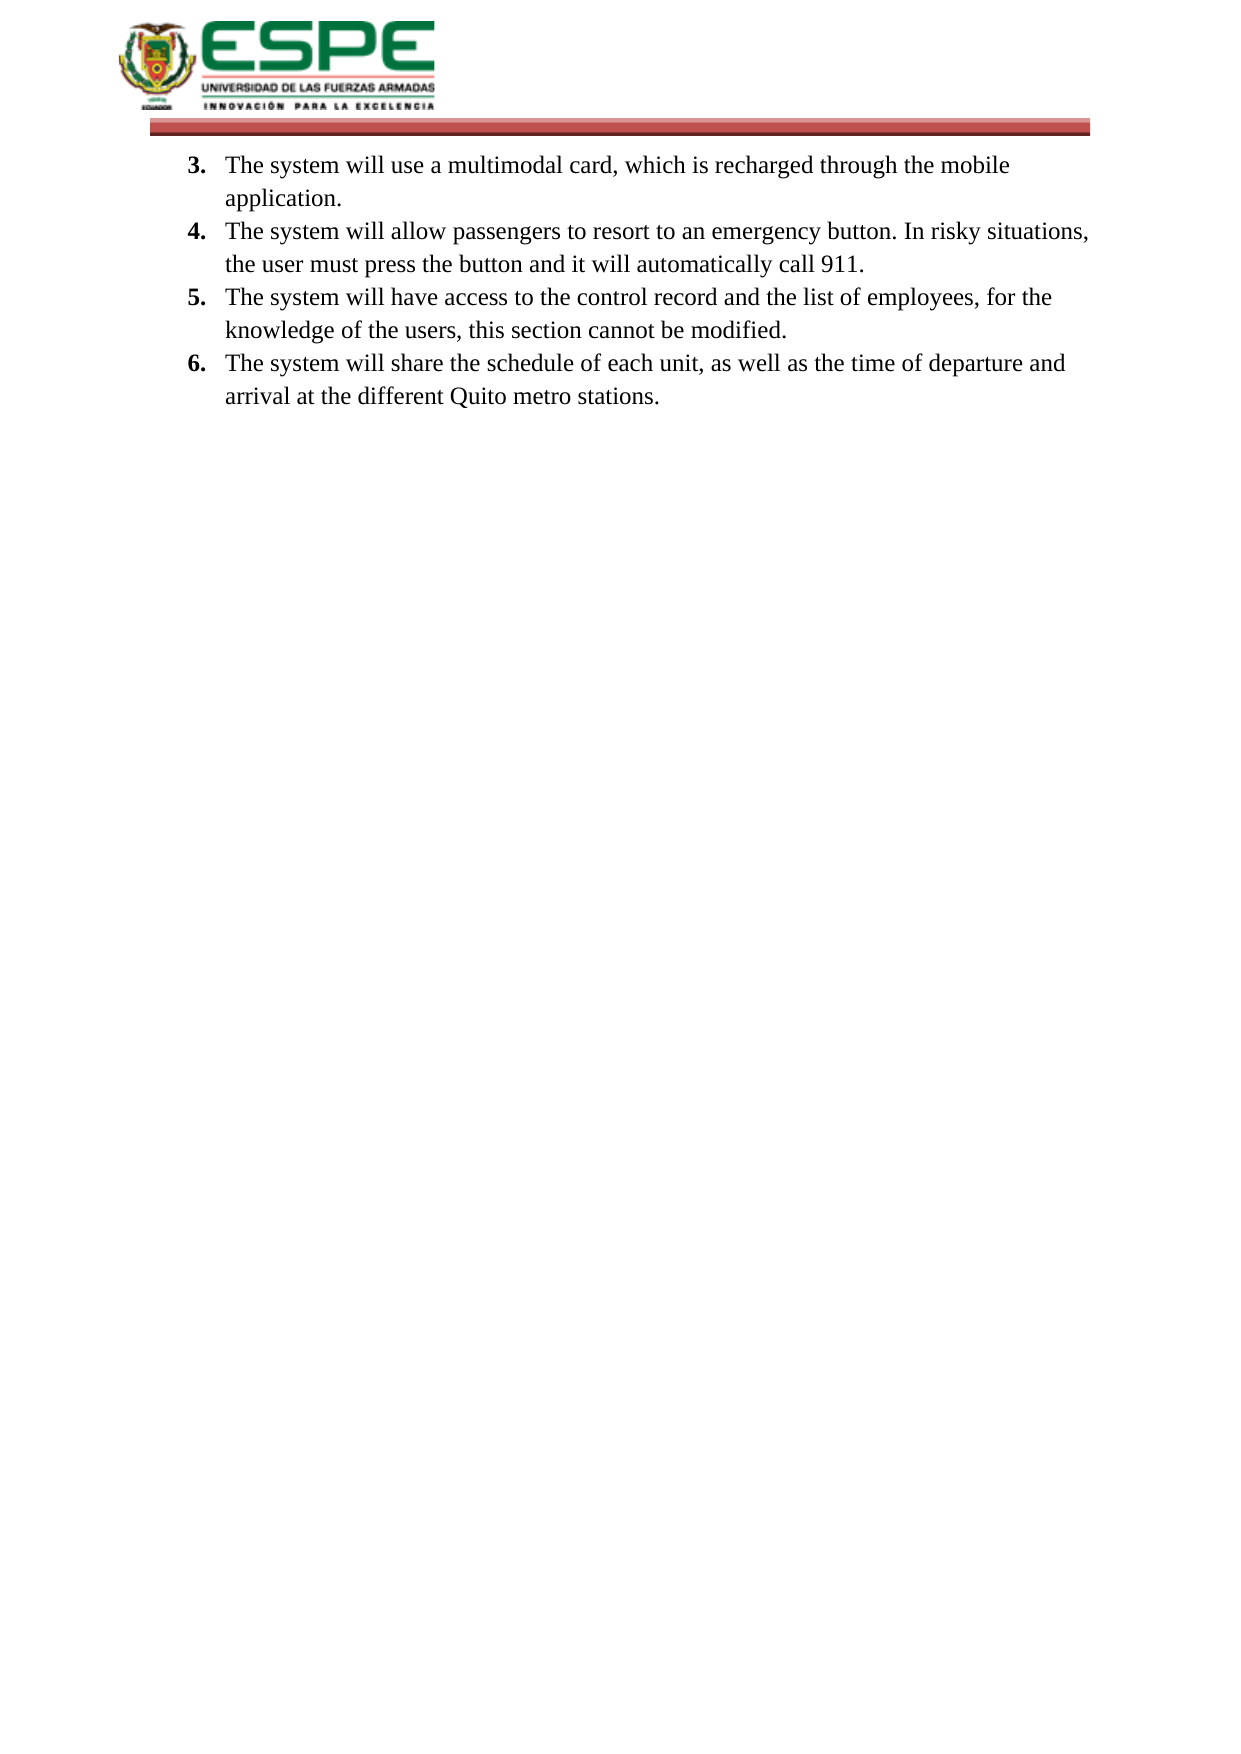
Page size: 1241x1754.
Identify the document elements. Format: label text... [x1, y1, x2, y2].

list The system will have access to the control record and the list of employees, for the knowledge of the users, this section cannot be modified. [187, 282, 1090, 344]
picture [150, 118, 1091, 136]
list The system will use a multimodal card, which is recharged through the mobile application. [187, 150, 1090, 212]
list The system will share the schedule of each unit, as well as the time of departure and arrival at the different Quito metro stations. [187, 348, 1090, 410]
picture [118, 21, 435, 110]
list The system will allow passengers to resort to an emergency button. In risky situations, the user must press the button and it will automatically call 911. [187, 216, 1090, 278]
